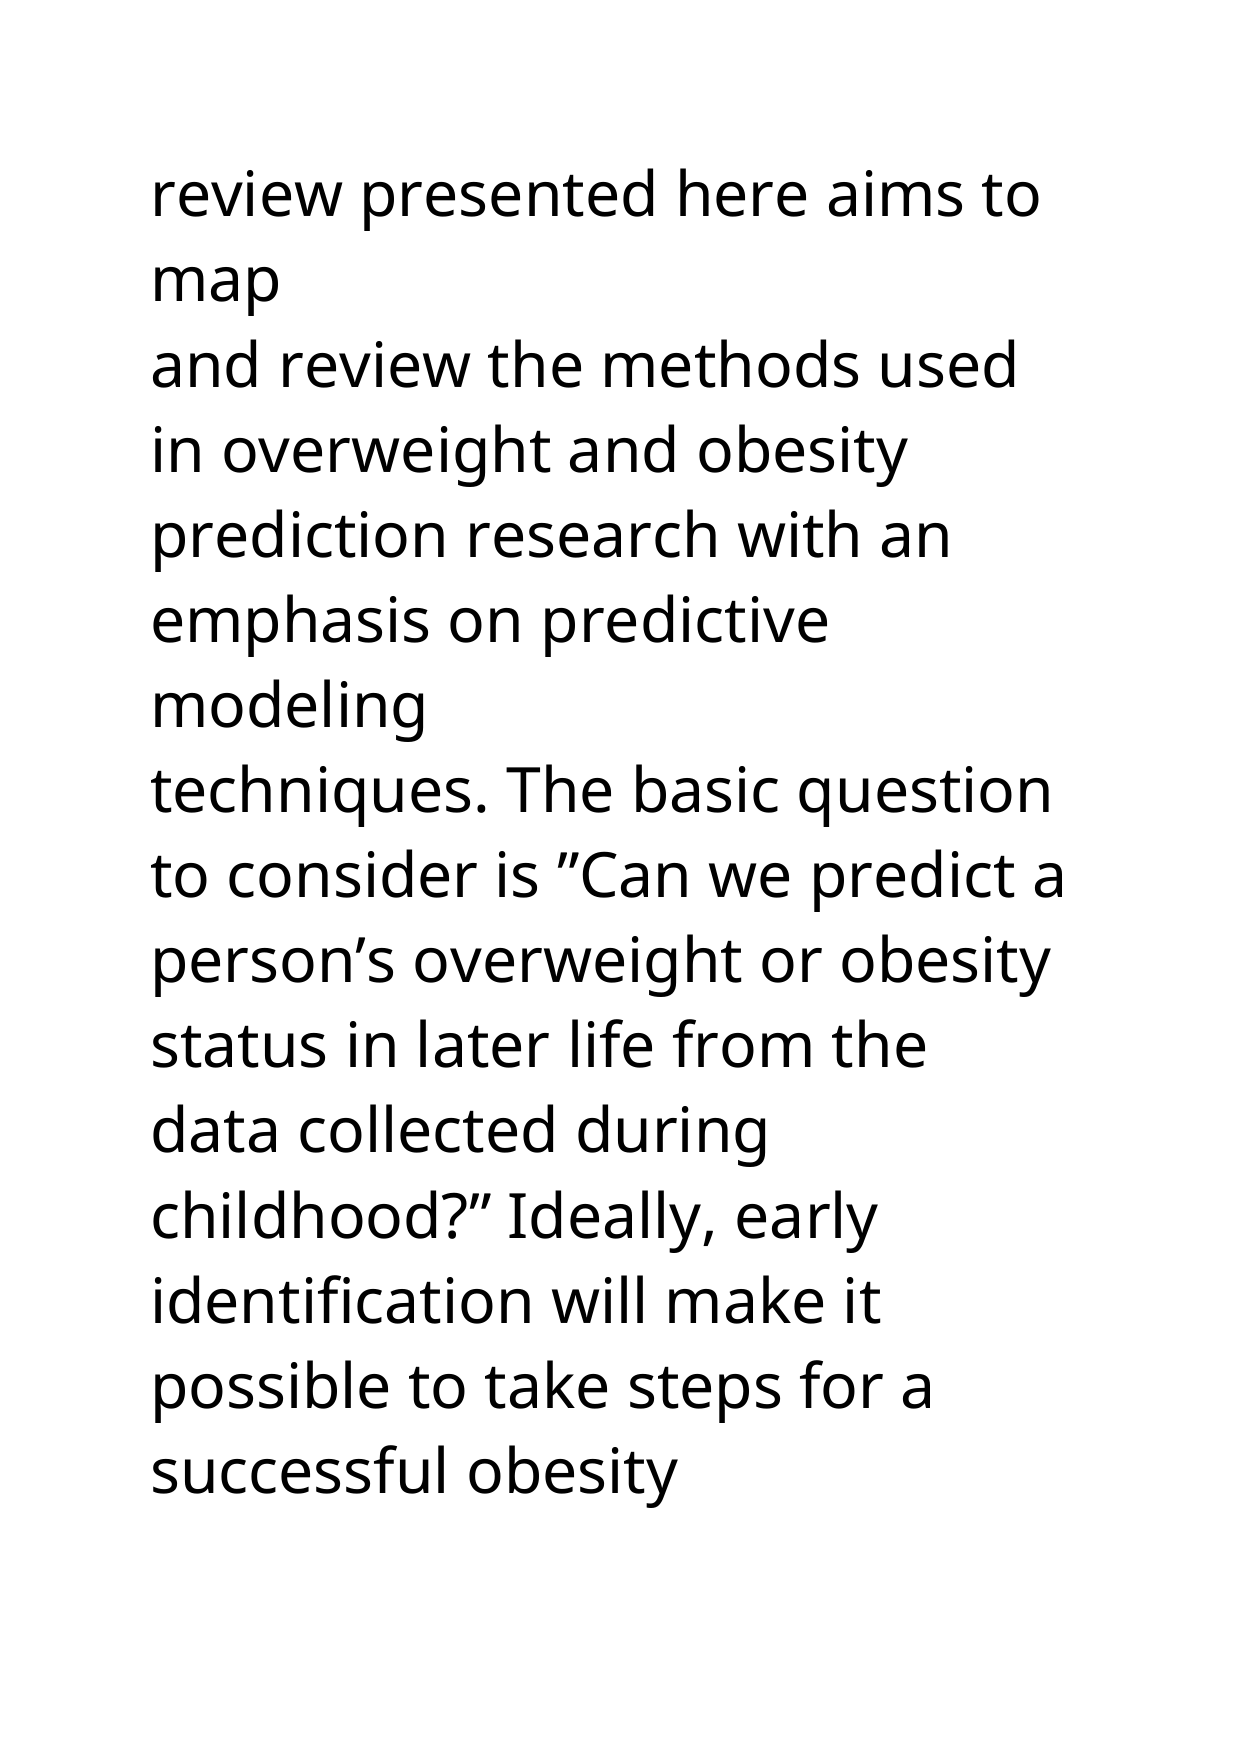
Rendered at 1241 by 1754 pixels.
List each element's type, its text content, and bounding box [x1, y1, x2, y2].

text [150, 150, 1090, 320]
text data collected during childhood?” Ideally, early identiﬁcation will make it possible to take steps for a successful obesity [150, 1086, 1090, 1512]
text and review the methods used in overweight and obesity prediction research with an emphasis on predictive modeling [150, 320, 1090, 746]
text techniques. The basic question to consider is ”Can we predict a person’s overweight or obesity status in later life from the [150, 746, 1090, 1086]
